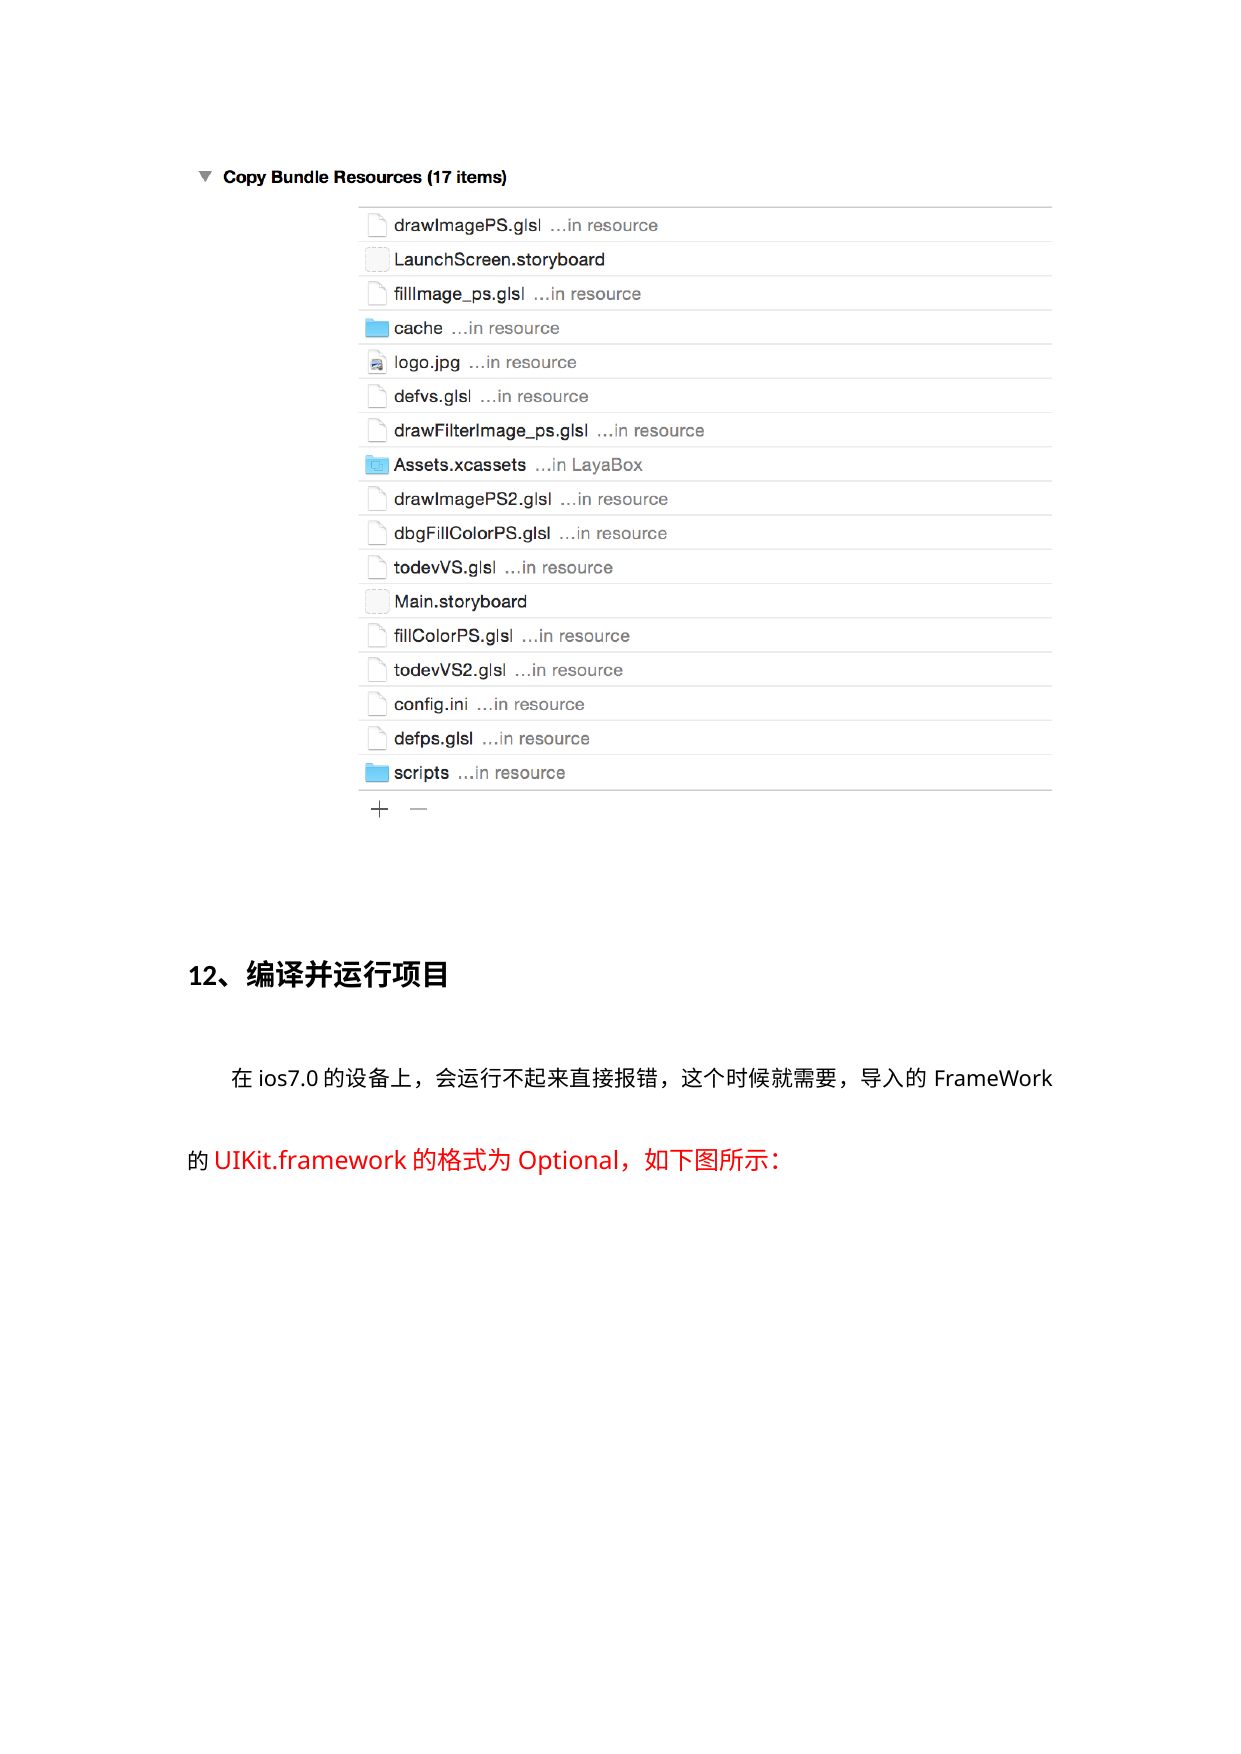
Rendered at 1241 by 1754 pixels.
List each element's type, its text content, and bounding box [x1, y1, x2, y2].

picture [187, 162, 1053, 828]
text 在ios7.0的设备上，会运行不起来直接报错，这个时候就需要，导入的FrameWork的UIKit.framework的格式为 Optional，如下图所示： [187, 1061, 1053, 1191]
subtitle 12、编译并运行项目 [187, 941, 1053, 1006]
